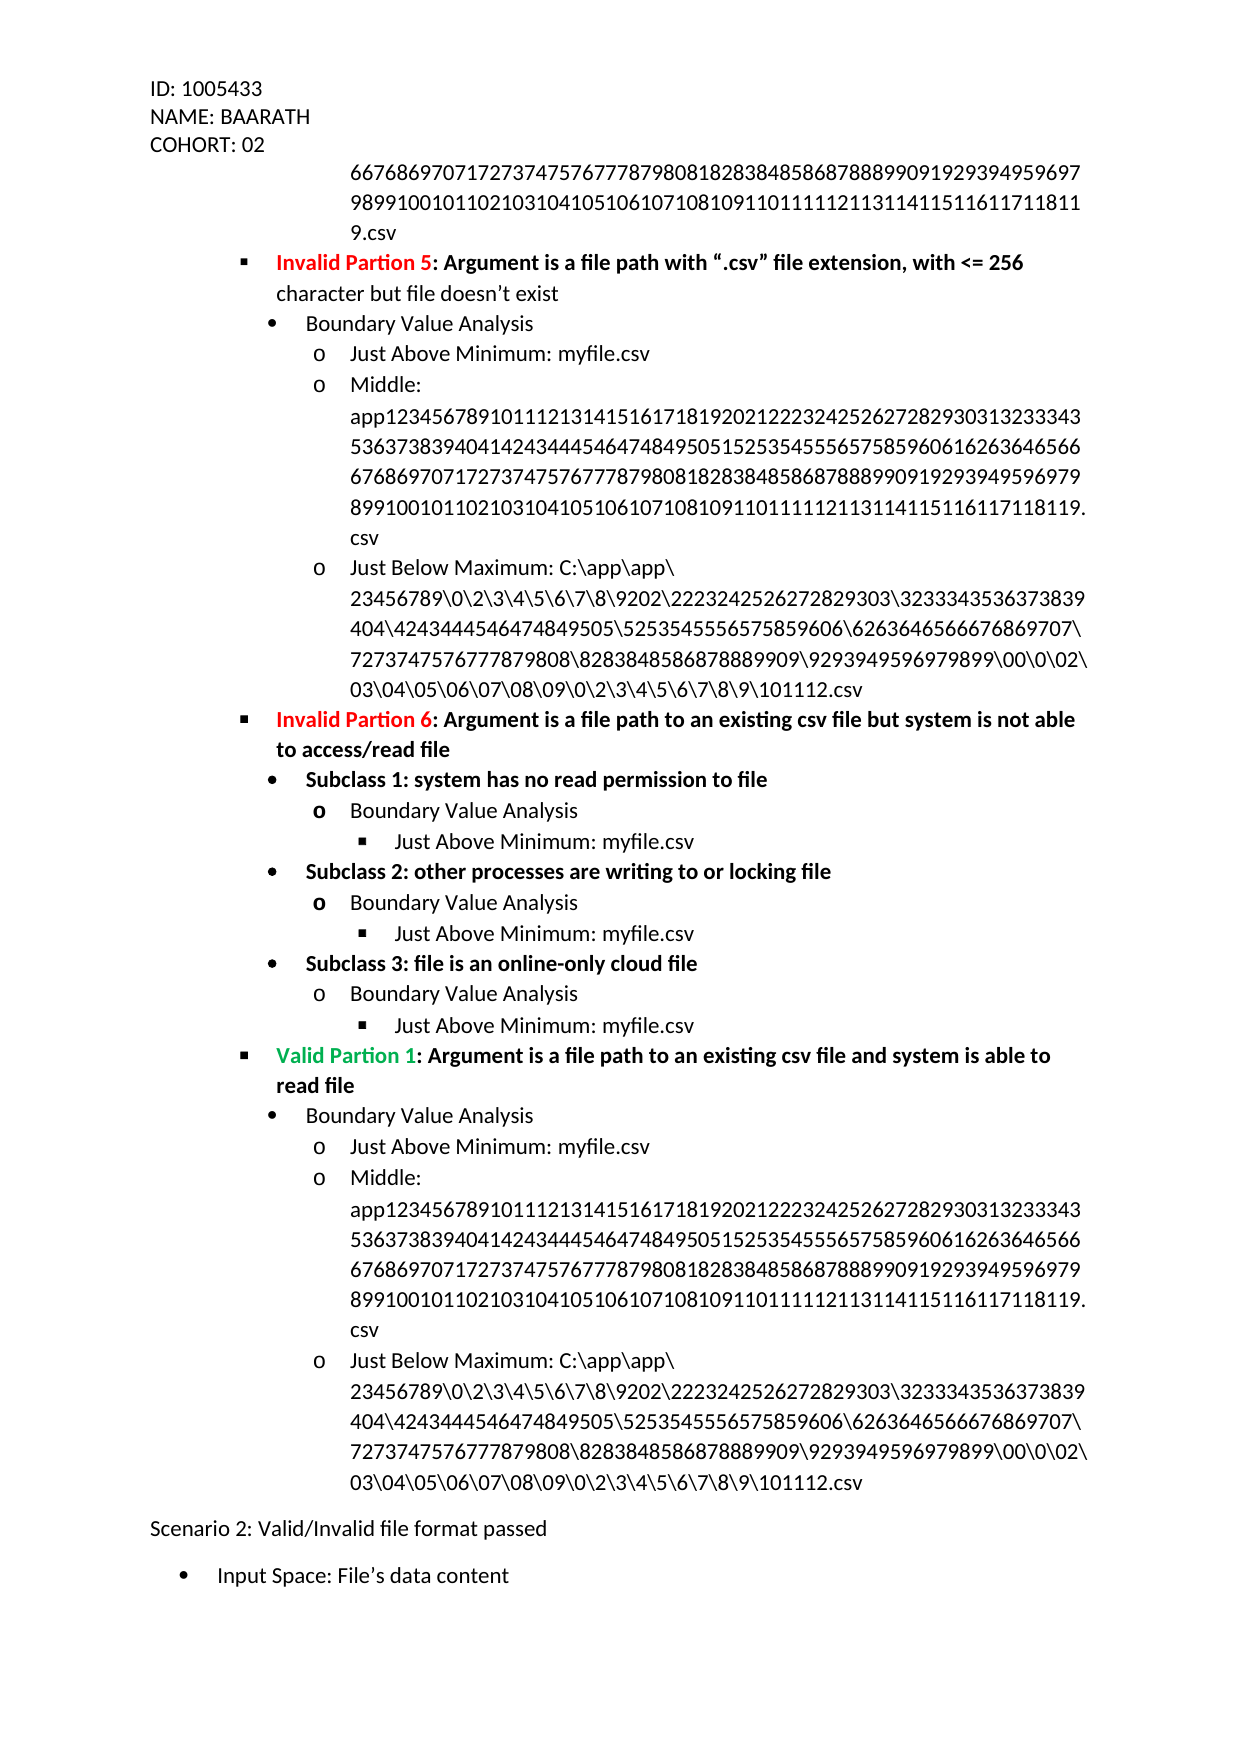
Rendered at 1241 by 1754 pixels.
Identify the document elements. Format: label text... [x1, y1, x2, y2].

list Middle: app123456789101112131415161718192021222324252627282930313233343536373839404142434445464748495051525354555657585960616263646566676869707172737475767778798081828384858687888990919293949596979899100101102103104105106107108109110111112113114115116117118119.csv [312, 371, 1090, 551]
list Boundary Value Analysis [312, 979, 1090, 1009]
list Just Above Minimum: myfile.csv [357, 827, 1090, 855]
list Boundary Value Analysis [312, 796, 1090, 825]
list Middle: app123456789101112131415161718192021222324252627282930313233343536373839404142434445464748495051525354555657585960616263646566676869707172737475767778798081828384858687888990919293949596979899100101102103104105106107108109110111112113114115116117118119.csv [312, 1163, 1090, 1343]
list Input Space: File’s data content [179, 1561, 1090, 1589]
list Subclass 1: system has no read permission to file [268, 766, 1090, 794]
list Boundary Value Analysis [312, 888, 1090, 917]
list Subclass 2: other processes are writing to or locking file [268, 857, 1090, 886]
list Just Above Minimum: myfile.csv [312, 339, 1090, 368]
list Just Above Minimum: myfile.csv [312, 1132, 1090, 1161]
list Boundary Value Analysis [268, 309, 1090, 337]
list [312, 158, 1090, 246]
list Just Above Minimum: myfile.csv [357, 1011, 1090, 1039]
list Invalid Partion 5: Argument is a file path with “.csv” file extension, with <= 256 character but file doesn’t exist [239, 248, 1090, 307]
list Subclass 3: file is an online-only cloud file [268, 949, 1090, 977]
text Scenario 2: Valid/Invalid file format passed [150, 1514, 1090, 1543]
list Just Below Maximum: C:\app\app\23456789\0\2\3\4\5\6\7\8\9202\2223242526272829303\3233343536373839404\4243444546474849505\5253545556575859606\6263646566676869707\7273747576777879808\8283848586878889909\9293949596979899\00\0\02\03\04\05\06\07\08\09\0\2\3\4\5\6\7\8\9\101112.csv [312, 553, 1090, 703]
list Just Above Minimum: myfile.csv [357, 919, 1090, 947]
list Valid Partion 1: Argument is a file path to an existing csv file and system is able to read file [239, 1041, 1090, 1099]
list Just Below Maximum: C:\app\app\23456789\0\2\3\4\5\6\7\8\9202\2223242526272829303\3233343536373839404\4243444546474849505\5253545556575859606\6263646566676869707\7273747576777879808\8283848586878889909\9293949596979899\00\0\02\03\04\05\06\07\08\09\0\2\3\4\5\6\7\8\9\101112.csv [312, 1346, 1090, 1496]
list Invalid Partion 6: Argument is a file path to an existing csv file but system is not able to access/read file [239, 705, 1090, 763]
list Boundary Value Analysis [268, 1102, 1090, 1130]
